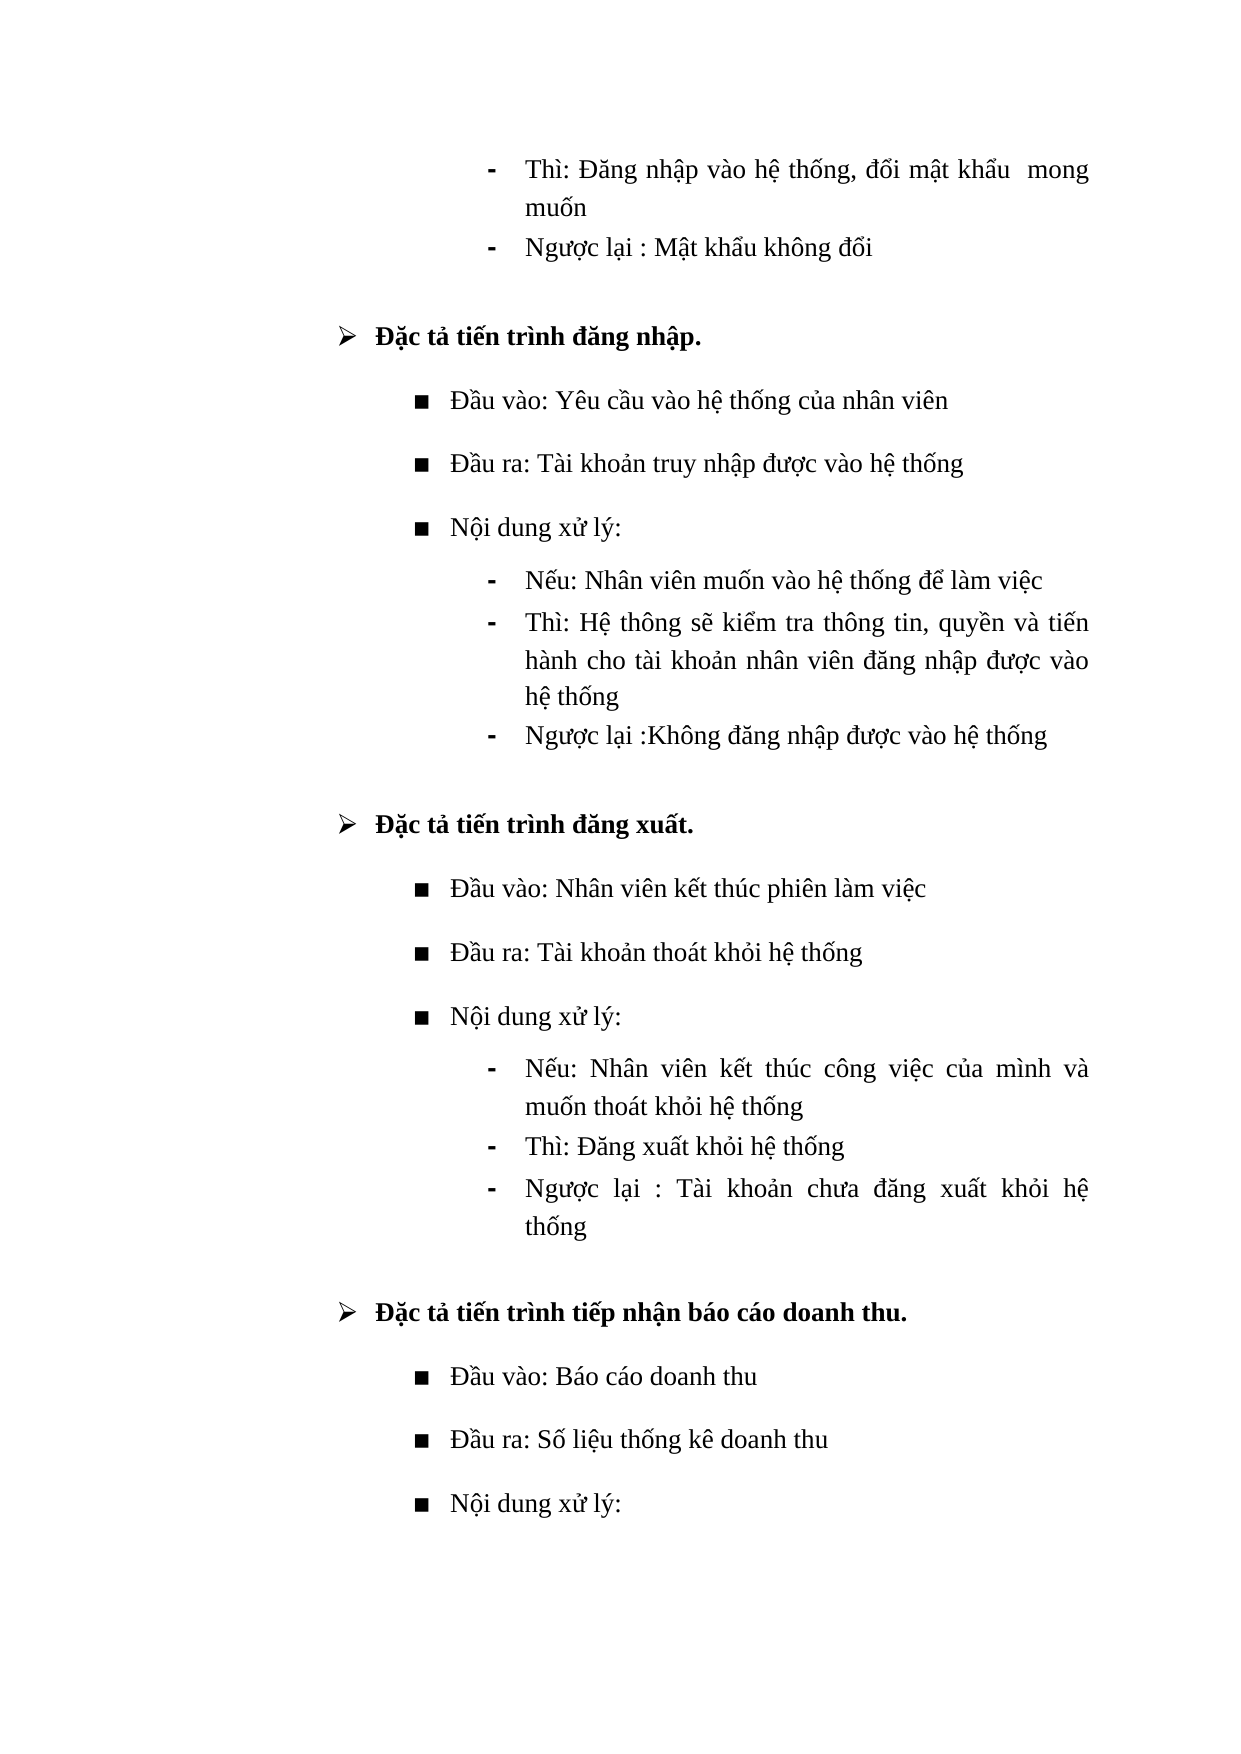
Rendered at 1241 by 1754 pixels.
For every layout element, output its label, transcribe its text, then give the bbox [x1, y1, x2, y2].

list Đầu ra: Tài khoản thoát khỏi hệ thống [412, 921, 1090, 977]
list Nội dung xử lý: [412, 1472, 1090, 1528]
list Đặc tả tiến trình tiếp nhận báo cáo doanh thu. [337, 1281, 1090, 1337]
list Ngược lại :Không đăng nhập được vào hệ thống [487, 716, 1090, 752]
list Thì: Đăng xuất khỏi hệ thống [487, 1126, 1090, 1163]
list Thì: Hệ thông sẽ kiểm tra thông tin, quyền và tiến hành cho tài khoản nhân viên đăng nhập được vào hệ thống [487, 603, 1090, 711]
list Đầu vào: Báo cáo doanh thu [412, 1345, 1090, 1401]
list Đặc tả tiến trình đăng xuất. [337, 794, 1090, 849]
list Đầu ra: Số liệu thống kê doanh thu [412, 1409, 1090, 1464]
list Đầu vào: Nhân viên kết thúc phiên làm việc [412, 857, 1090, 913]
list Nội dung xử lý: [412, 497, 1090, 552]
list Đầu ra: Tài khoản truy nhập được vào hệ thống [412, 433, 1090, 488]
list Đầu vào: Yêu cầu vào hệ thống của nhân viên [412, 369, 1090, 424]
list Nếu: Nhân viên kết thúc công việc của mình và muốn thoát khỏi hệ thống [487, 1049, 1090, 1121]
list Ngược lại : Mật khẩu không đổi [487, 227, 1090, 264]
list Ngược lại : Tài khoản chưa đăng xuất khỏi hệ thống [487, 1168, 1090, 1241]
list Đặc tả tiến trình đăng nhập. [337, 305, 1090, 361]
list Nội dung xử lý: [412, 985, 1090, 1041]
list Nếu: Nhân viên muốn vào hệ thống để làm việc [487, 560, 1090, 597]
list Thì: Đăng nhập vào hệ thống, đổi mật khẩu mong muốn [487, 150, 1090, 223]
